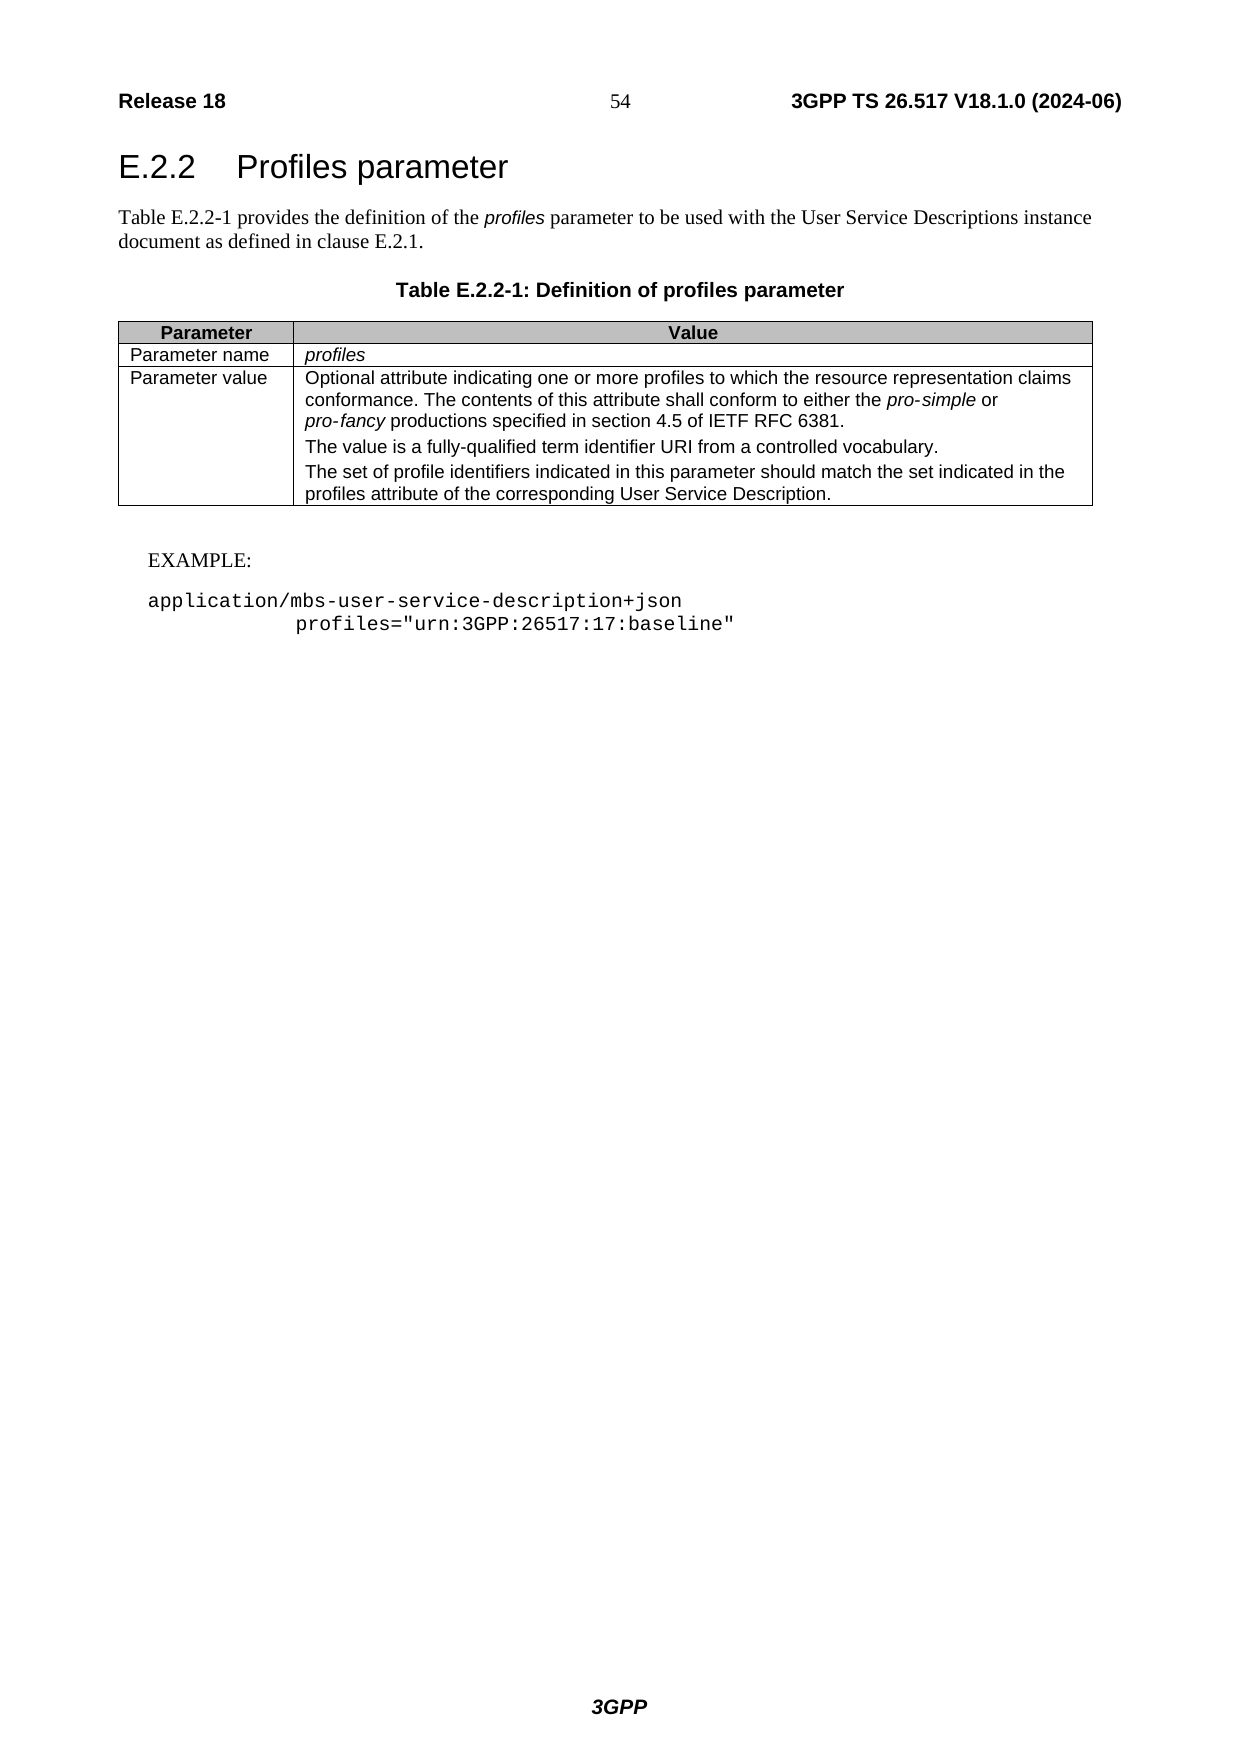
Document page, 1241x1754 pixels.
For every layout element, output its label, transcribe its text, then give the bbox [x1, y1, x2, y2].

table_header Value [294, 322, 1092, 343]
text Table E.2.2-1 provides the definition of the profiles parameter to be used with the User Service Descriptions instance document as defined in clause E.2.1. [118, 205, 1122, 253]
table_cell Optional attribute indicating one or more profiles to which the resource representation claims conformance. The contents of this attribute shall conform to either the pro-simple or pro-fancy productions specified in section 4.5 of IETF RFC 6381. The value is a fully-qualified term identifier URI from a controlled vocabulary. The set of profile identifiers indicated in this parameter should match the set indicated in the profiles attribute of the corresponding User Service Description. [294, 367, 1092, 504]
table_header Parameter [119, 322, 293, 343]
subtitle E.2.2 Profiles parameter [118, 147, 1122, 186]
text application/mbs-user-service-description+json profiles="urn:3GPP:26517:17:baseline" [148, 591, 1122, 636]
table_cell Parameter value [119, 367, 293, 504]
text Table E.2.2-1: Definition of profiles parameter [118, 278, 1122, 302]
table_cell profiles [294, 344, 1092, 366]
text EXAMPLE: [148, 548, 1122, 572]
table_cell Parameter name [119, 344, 293, 366]
